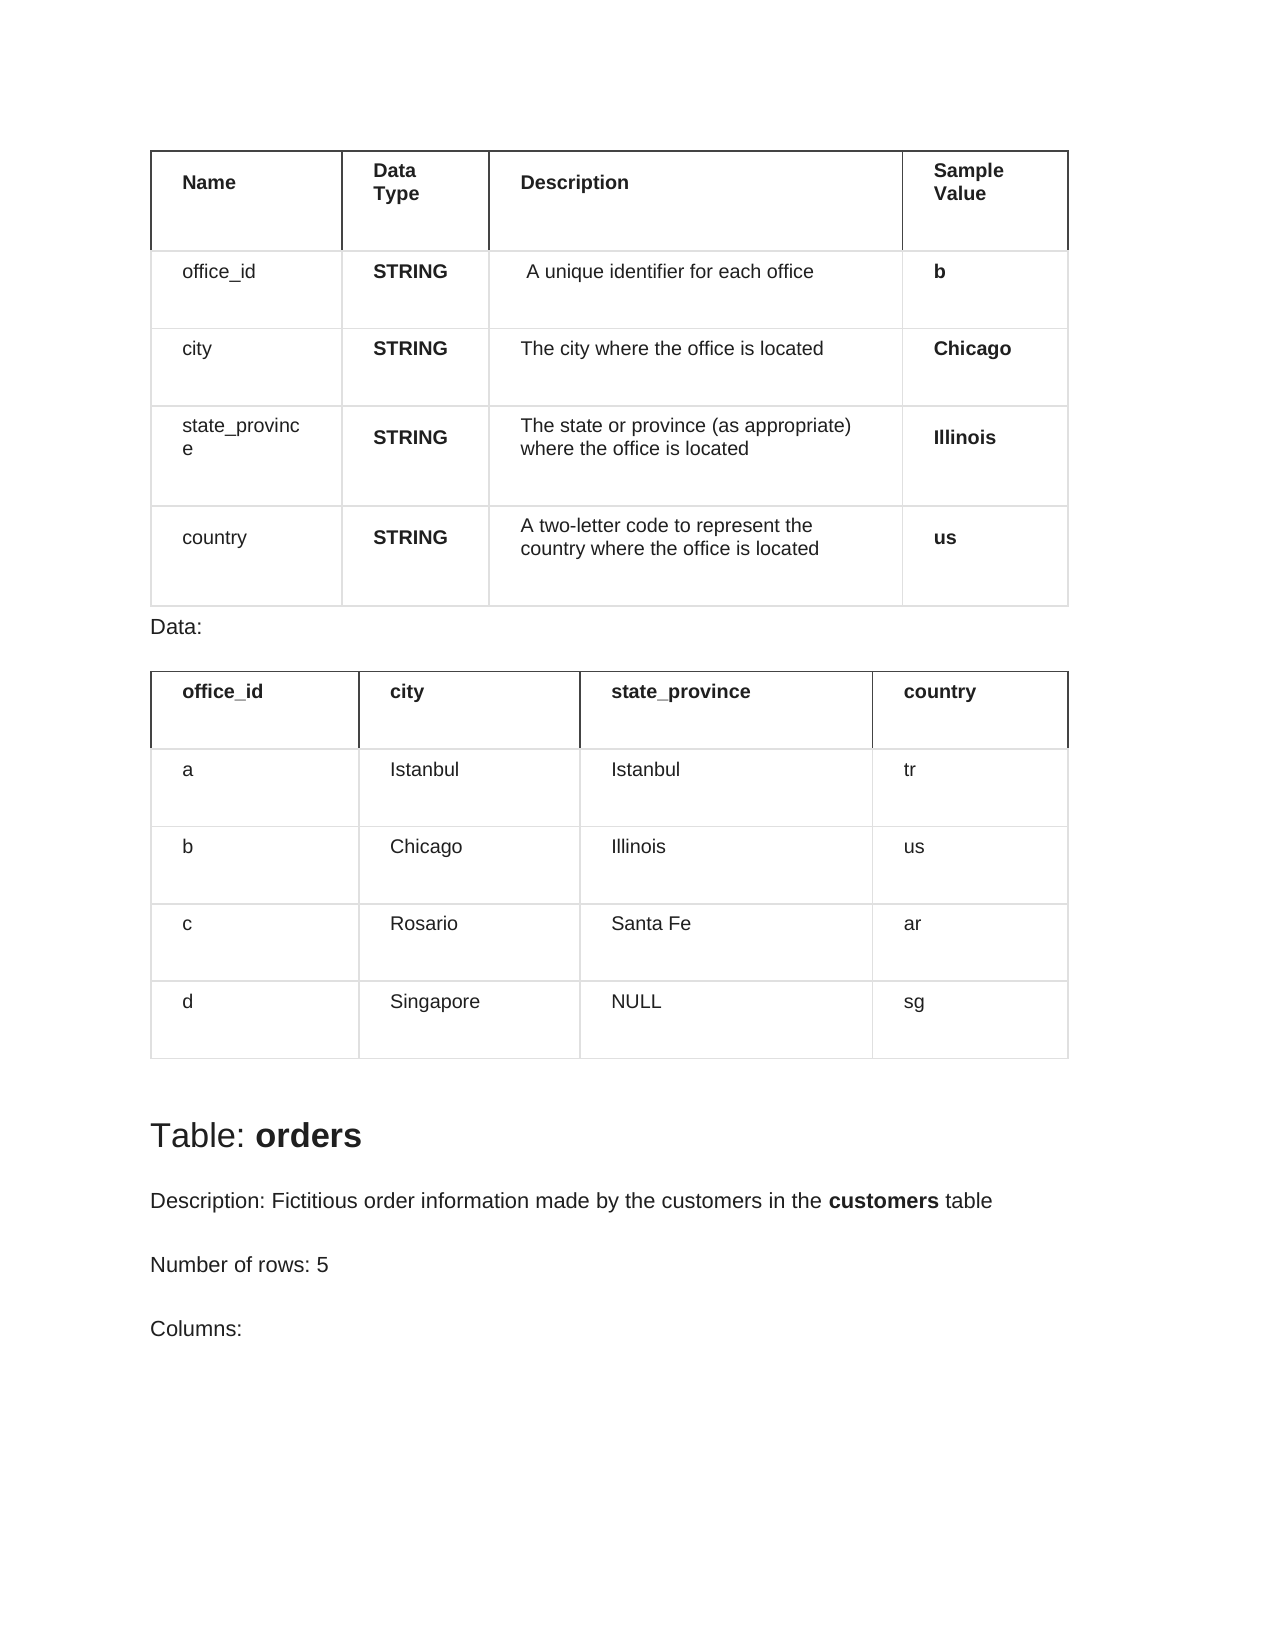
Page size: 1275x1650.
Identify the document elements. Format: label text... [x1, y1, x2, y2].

table_cell city [152, 329, 341, 405]
table_cell state_province [152, 407, 341, 505]
table_cell Chicago [903, 329, 1067, 405]
text Description: Fictitious order information made by the customers in the customers table [150, 1180, 1125, 1213]
table_cell a​ [152, 750, 358, 826]
table_header Sample Value [903, 152, 1067, 250]
text Table: orders [150, 1116, 1125, 1155]
table_cell ar [873, 905, 1067, 980]
table_cell b​ [152, 827, 358, 903]
text Columns: [150, 1308, 1125, 1341]
table_header Description [490, 152, 902, 250]
text D​ata: [150, 607, 1125, 639]
table_header state_province [581, 672, 872, 748]
table_cell A unique identifier for each office [490, 252, 902, 327]
table_cell us [903, 507, 1067, 605]
table_cell office_id [152, 252, 341, 327]
table_cell The state or province (as appropriate) where the office is located [490, 407, 902, 505]
table_cell country [152, 507, 341, 605]
table_cell NULL [581, 982, 872, 1058]
table_header office_id [152, 672, 358, 748]
table_cell Istanbul [581, 750, 872, 826]
text Number of rows: 5 [150, 1244, 1125, 1277]
table_cell Chicago [360, 827, 579, 903]
table_cell A two-letter code to represent the country where the office is located [490, 507, 902, 605]
table_cell Santa Fe [581, 905, 872, 980]
table_cell Rosario [360, 905, 579, 980]
table_cell d​ [152, 982, 358, 1058]
table_cell sg [873, 982, 1067, 1058]
table_header country [873, 672, 1067, 748]
table_cell STRING [343, 329, 488, 405]
table_cell Singapore [360, 982, 579, 1058]
table_cell STRING [343, 407, 488, 505]
table_cell Illinois [581, 827, 872, 903]
table_cell c​ [152, 905, 358, 980]
table_cell b [903, 252, 1067, 327]
table_cell Istanbul [360, 750, 579, 826]
table_header city [360, 672, 579, 748]
table_cell us [873, 827, 1067, 903]
table_header Data Type [343, 152, 488, 250]
table_cell Illinois [903, 407, 1067, 505]
table_cell The city where the office is located [490, 329, 902, 405]
table_cell STRING [343, 252, 488, 327]
table_cell tr [873, 750, 1067, 826]
table_header Name [152, 152, 341, 250]
table_cell STRING [343, 507, 488, 605]
